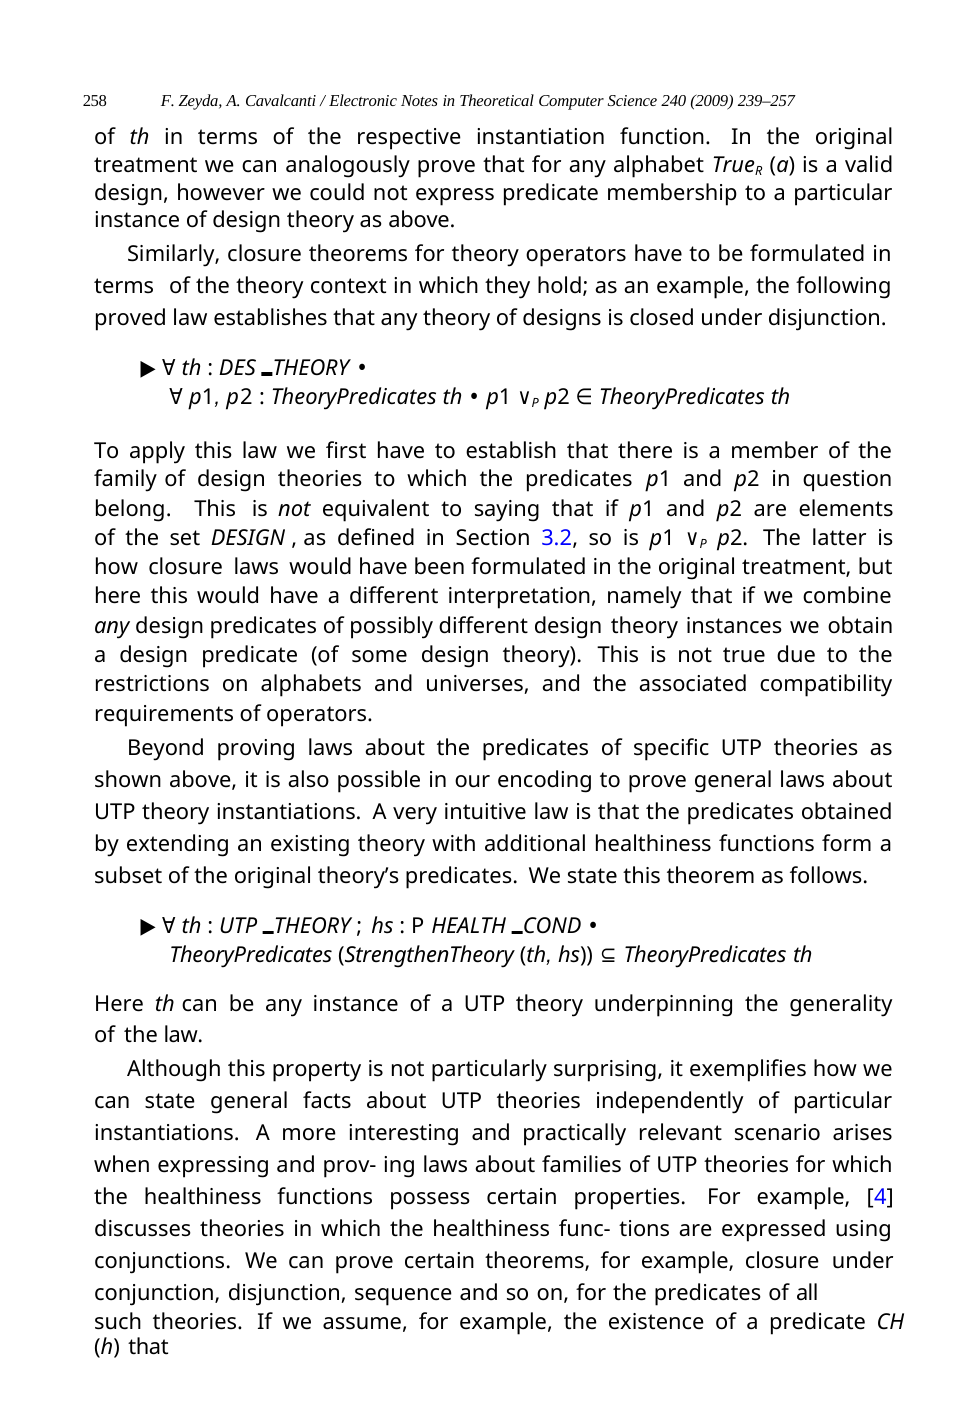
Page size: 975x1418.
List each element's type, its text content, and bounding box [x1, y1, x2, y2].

text TheoryPredicates (StrengthenTheory (th, hs)) ⊆ TheoryPredicates th [169, 939, 904, 969]
text To apply this law we first have to establish that there is a member of the family of design theories to which the predicates p1 and p2 in question belong. This is not equivalent to saying that if p1 and p2 are elements of the set DESIGN , as defined in Section 3.2, so is p1 ∨P p2. The latter is how closure laws would have been formulated in the original treatment, but here this would have a different interpretation, namely that if we combine any design predicates of possibly different design theory instances we obtain a design predicate (of some design theory). This is not true due to the restrictions on alphabets and universes, and the associated compatibility requirements of operators. [94, 435, 893, 727]
text Beyond proving laws about the predicates of specific UTP theories as shown above, it is also possible in our encoding to prove general laws about UTP theory instantiations. A very intuitive law is that the predicates obtained by extending an existing theory with additional healthiness functions form a subset of the original theory’s predicates. We state this theorem as follows. [94, 732, 893, 890]
text ▶ ∀ th : UTP THEORY ; hs : P HEALTH COND • [140, 910, 904, 939]
text Similarly, closure theorems for theory operators have to be formulated in terms of the theory context in which they hold; as an example, the following proved law establishes that any theory of designs is closed under disjunction. [94, 238, 893, 332]
picture [261, 372, 273, 376]
text Here th can be any instance of a UTP theory underpinning the generality of the law. [94, 988, 893, 1049]
text ▶ ∀ th : DES THEORY • [140, 352, 904, 381]
text Although this property is not particularly surprising, it exemplifies how we can state general facts about UTP theories independently of particular instantiations. A more interesting and practically relevant scenario arises when expressing and prov- ing laws about families of UTP theories for which the healthiness functions possess certain properties. For example, [4] discusses theories in which the healthiness func- tions are expressed using conjunctions. We can prove certain theorems, for example, closure under conjunction, disjunction, sequence and so on, for the predicates of all [94, 1053, 893, 1307]
text ∀ p1, p2 : TheoryPredicates th • p1 ∨P p2 ∈ TheoryPredicates th [169, 381, 904, 411]
text of th in terms of the respective instantiation function. In the original treatment we can analogously prove that for any alphabet TrueR (a) is a valid design, however we could not express predicate membership to a particular instance of design theory as above. [94, 122, 893, 233]
text such theories. If we assume, for example, the existence of a predicate CH (h) that [94, 1309, 904, 1359]
